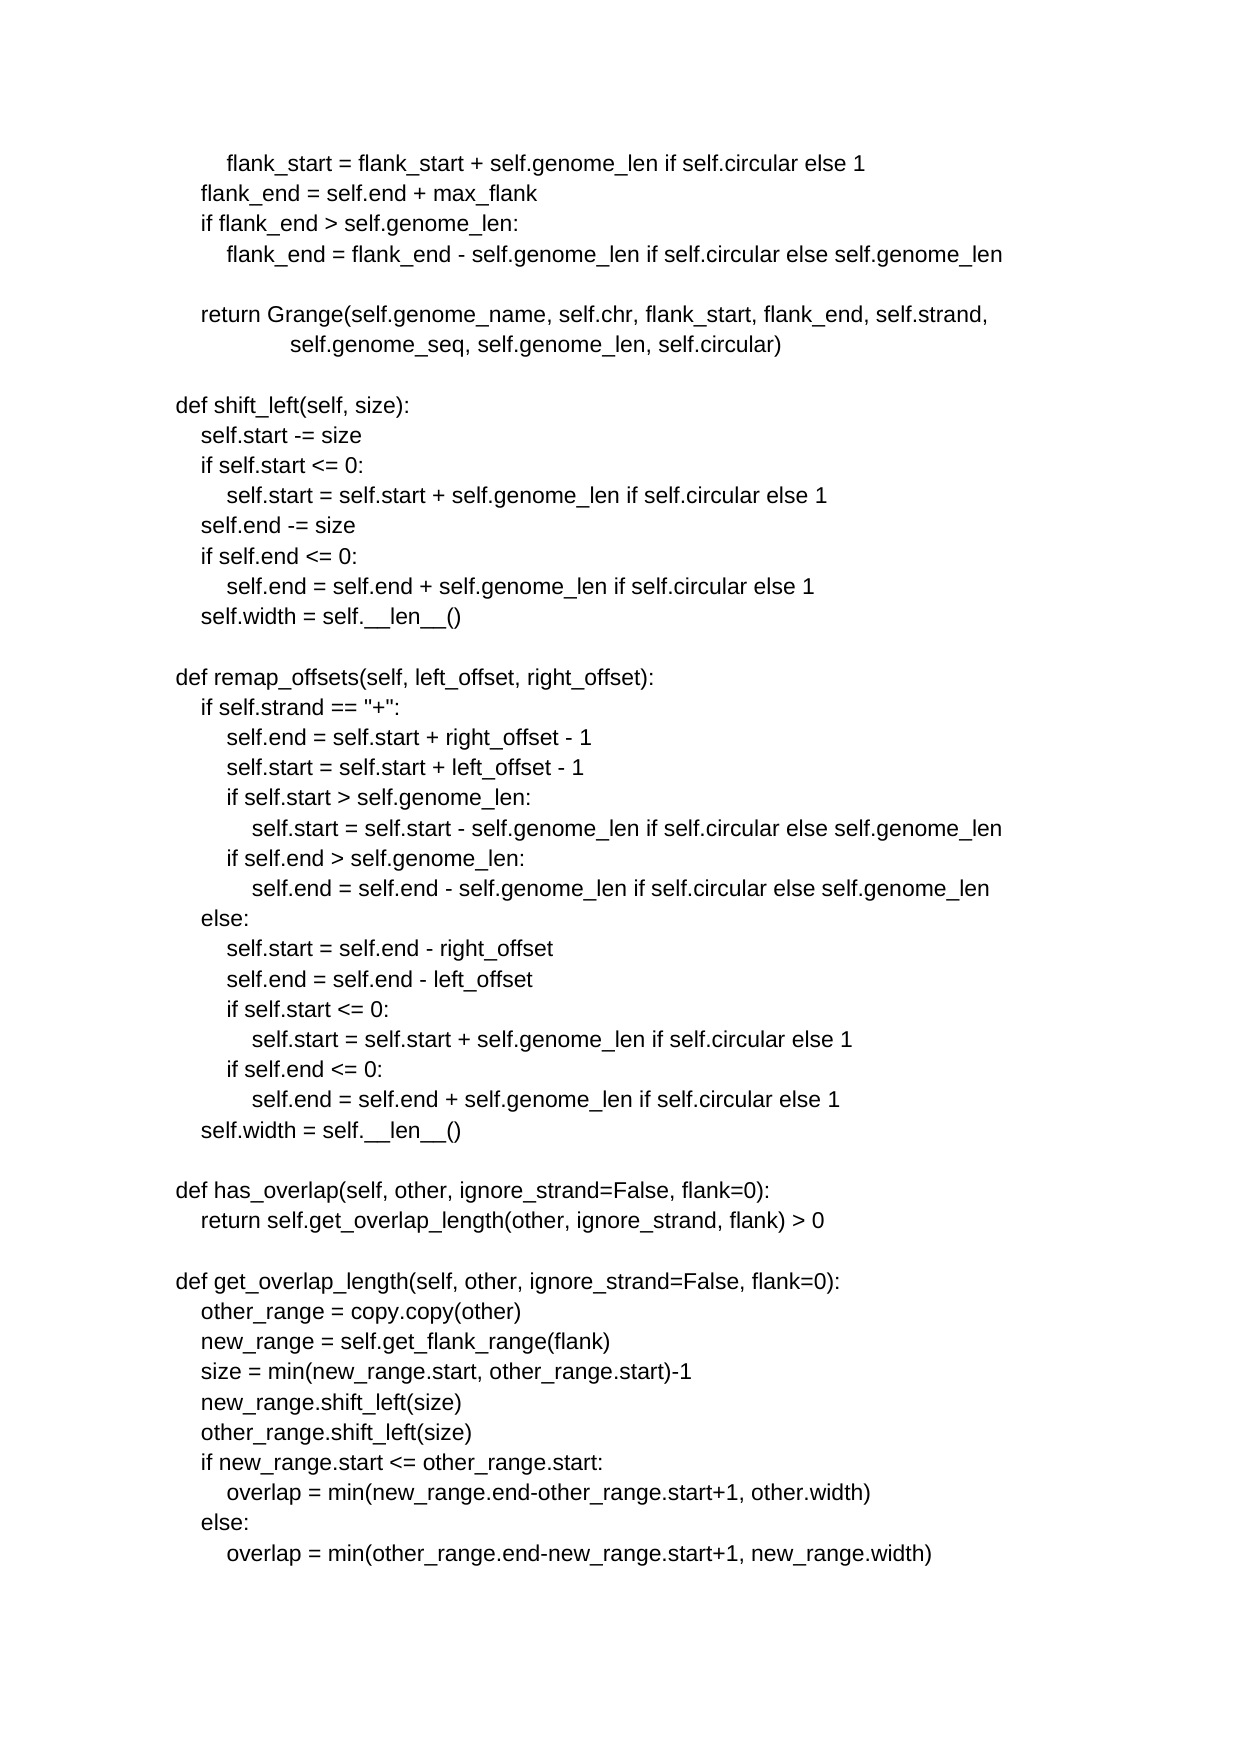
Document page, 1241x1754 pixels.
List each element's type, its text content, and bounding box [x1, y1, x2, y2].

text if self.strand == "+": [150, 694, 1090, 720]
text def remap_offsets(self, left_offset, right_offset): [150, 663, 1090, 690]
text if self.end <= 0: [150, 1056, 1090, 1083]
text if self.start <= 0: [150, 996, 1090, 1022]
text else: [150, 905, 1090, 932]
text self.end = self.end - left_offset [150, 966, 1090, 992]
text if self.end > self.genome_len: [150, 845, 1090, 871]
text flank_start = flank_start + self.genome_len if self.circular else 1 [150, 150, 1090, 176]
text self.start = self.start + left_offset - 1 [150, 754, 1090, 781]
text if flank_end > self.genome_len: [150, 210, 1090, 237]
text if self.end <= 0: [150, 543, 1090, 569]
text self.start = self.start - self.genome_len if self.circular else self.genome_len [150, 814, 1090, 841]
text def has_overlap(self, other, ignore_strand=False, flank=0): [150, 1177, 1090, 1203]
text return Grange(self.genome_name, self.chr, flank_start, flank_end, self.strand, [150, 301, 1090, 327]
text overlap = min(other_range.end-new_range.start+1, new_range.width) [150, 1539, 1090, 1566]
text self.end = self.end - self.genome_len if self.circular else self.genome_len [150, 875, 1090, 901]
text other_range = copy.copy(other) [150, 1298, 1090, 1324]
text overlap = min(new_range.end-other_range.start+1, other.width) [150, 1479, 1090, 1506]
text other_range.shift_left(size) [150, 1419, 1090, 1445]
text self.start = self.start + self.genome_len if self.circular else 1 [150, 482, 1090, 509]
text self.width = self.__len__() [150, 603, 1090, 629]
text def shift_left(self, size): [150, 392, 1090, 418]
text self.width = self.__len__() [150, 1117, 1090, 1143]
text if self.start <= 0: [150, 452, 1090, 478]
text def get_overlap_length(self, other, ignore_strand=False, flank=0): [150, 1268, 1090, 1294]
text self.end = self.end + self.genome_len if self.circular else 1 [150, 573, 1090, 599]
text self.end = self.end + self.genome_len if self.circular else 1 [150, 1086, 1090, 1113]
text flank_end = flank_end - self.genome_len if self.circular else self.genome_len [150, 241, 1090, 267]
text else: [150, 1509, 1090, 1536]
text size = min(new_range.start, other_range.start)-1 [150, 1358, 1090, 1385]
text if self.start > self.genome_len: [150, 784, 1090, 811]
text flank_end = self.end + max_flank [150, 180, 1090, 207]
text self.start = self.end - right_offset [150, 935, 1090, 962]
text if new_range.start <= other_range.start: [150, 1449, 1090, 1475]
text self.start = self.start + self.genome_len if self.circular else 1 [150, 1026, 1090, 1052]
text self.genome_seq, self.genome_len, self.circular) [150, 331, 1090, 358]
text self.start -= size [150, 422, 1090, 448]
text self.end -= size [150, 512, 1090, 539]
text new_range = self.get_flank_range(flank) [150, 1328, 1090, 1354]
text new_range.shift_left(size) [150, 1388, 1090, 1415]
text self.end = self.start + right_offset - 1 [150, 724, 1090, 750]
text return self.get_overlap_length(other, ignore_strand, flank) > 0 [150, 1207, 1090, 1234]
